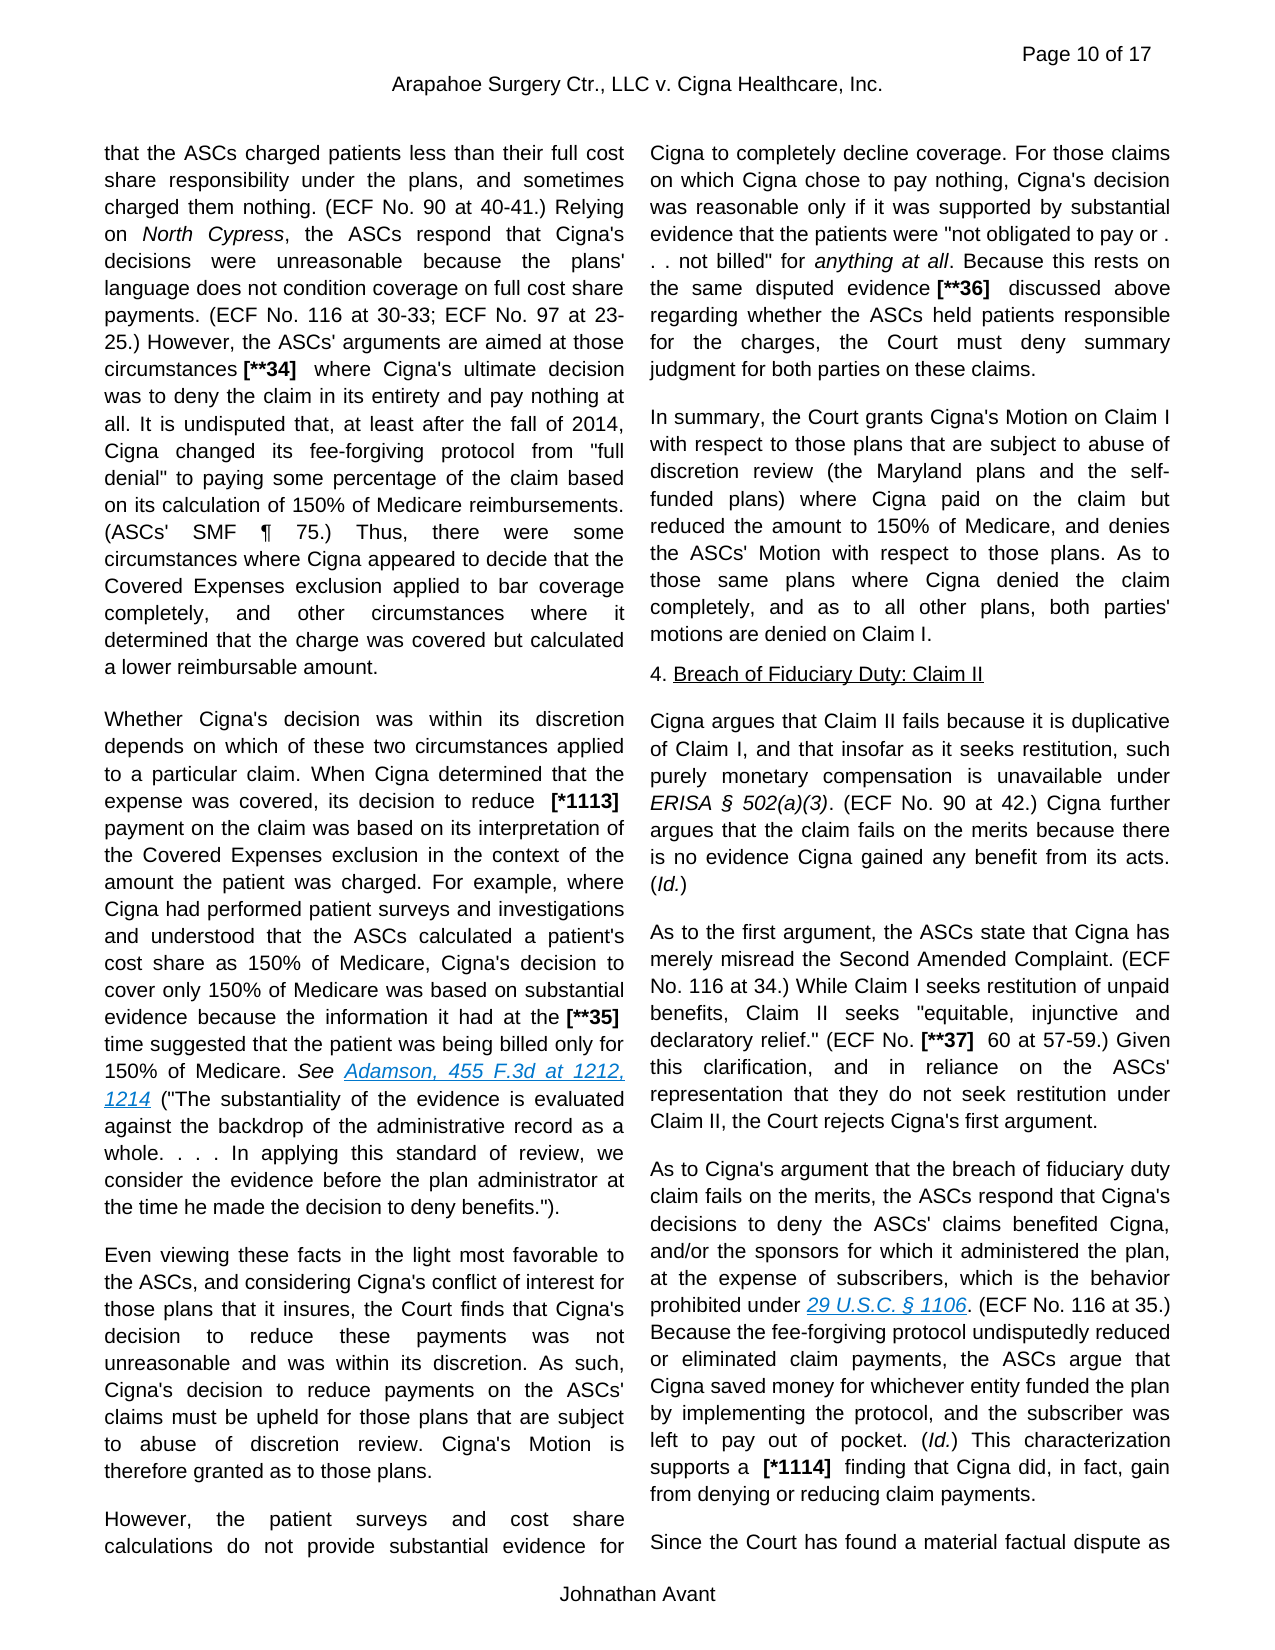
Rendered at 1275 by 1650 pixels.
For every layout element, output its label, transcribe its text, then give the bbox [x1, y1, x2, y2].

text As to the first argument, the ASCs state that Cigna has merely misread the Second Amended Complaint. (ECF No. 116 at 34.) While Claim I seeks restitution of unpaid benefits, Claim II seeks "equitable, injunctive and declaratory relief." (ECF No. [**37] 60 at 57-59.) Given this clarification, and in reliance on the ASCs' representation that they do not seek restitution under Claim II, the Court rejects Cigna's first argument. [650, 917, 1171, 1133]
text Whether Cigna's decision was within its discretion depends on which of these two circumstances applied to a particular claim. When Cigna determined that the expense was covered, its decision to reduce [*1113] payment on the claim was based on its interpretation of the Covered Expenses exclusion in the context of the amount the patient was charged. For example, where Cigna had performed patient surveys and investigations and understood that the ASCs calculated a patient's cost share as 150% of Medicare, Cigna's decision to cover only 150% of Medicare was based on substantial evidence because the information it had at the [**35] time suggested that the patient was being billed only for 150% of Medicare. See Adamson, 455 F.3d at 1212, 1214 ("The substantiality of the evidence is evaluated against the backdrop of the administrative record as a whole. . . . In applying this standard of review, we consider the evidence before the plan administrator at the time he made the decision to deny benefits."). [104, 704, 625, 1219]
text Cigna argues that Claim II fails because it is duplicative of Claim I, and that insofar as it seeks restitution, such purely monetary compensation is unavailable under ERISA § 502(a)(3). (ECF No. 90 at 42.) Cigna further argues that the claim fails on the merits because there is no evidence Cigna gained any benefit from its acts. (Id.) [650, 706, 1171, 896]
text In summary, the Court grants Cigna's Motion on Claim I with respect to those plans that are subject to abuse of discretion review (the Maryland plans and the self-funded plans) where Cigna paid on the claim but reduced the amount to 150% of Medicare, and denies the ASCs' Motion with respect to those plans. As to those same plans where Cigna denied the claim completely, and as to all other plans, both parties' motions are denied on Claim I. [650, 402, 1171, 646]
text As to Cigna's argument that the breach of fiduciary duty claim fails on the merits, the ASCs respond that Cigna's decisions to deny the ASCs' claims benefited Cigna, and/or the sponsors for which it administered the plan, at the expense of subscribers, which is the behavior prohibited under 29 U.S.C. § 1106. (ECF No. 116 at 35.) Because the fee-forgiving protocol undisputedly reduced or eliminated claim payments, the ASCs argue that Cigna saved money for whichever entity funded the plan by implementing the protocol, and the subscriber was left to pay out of pocket. (Id.) This characterization supports a [*1114] finding that Cigna did, in fact, gain from denying or reducing claim payments. [650, 1154, 1171, 1506]
text However, the patient surveys and cost share calculations do not provide substantial evidence for Cigna to completely decline coverage. For those claims on which Cigna chose to pay nothing, Cigna's decision was reasonable only if it was supported by substantial evidence that the patients were "not obligated to pay or . . . not billed" for anything at all. Because this rests on the same disputed evidence [**36] discussed above regarding whether the ASCs held patients responsible for the charges, the Court must deny summary judgment for both parties on these claims. [650, 137, 1171, 381]
text Even viewing these facts in the light most favorable to the ASCs, and considering Cigna's conflict of interest for those plans that it insures, the Court finds that Cigna's decision to reduce these payments was not unreasonable and was within its discretion. As such, Cigna's decision to reduce payments on the ASCs' claims must be upheld for those plans that are subject to abuse of discretion review. Cigna's Motion is therefore granted as to those plans. [104, 1239, 625, 1483]
text 4. Breach of Fiduciary Duty: Claim II [650, 658, 1171, 685]
